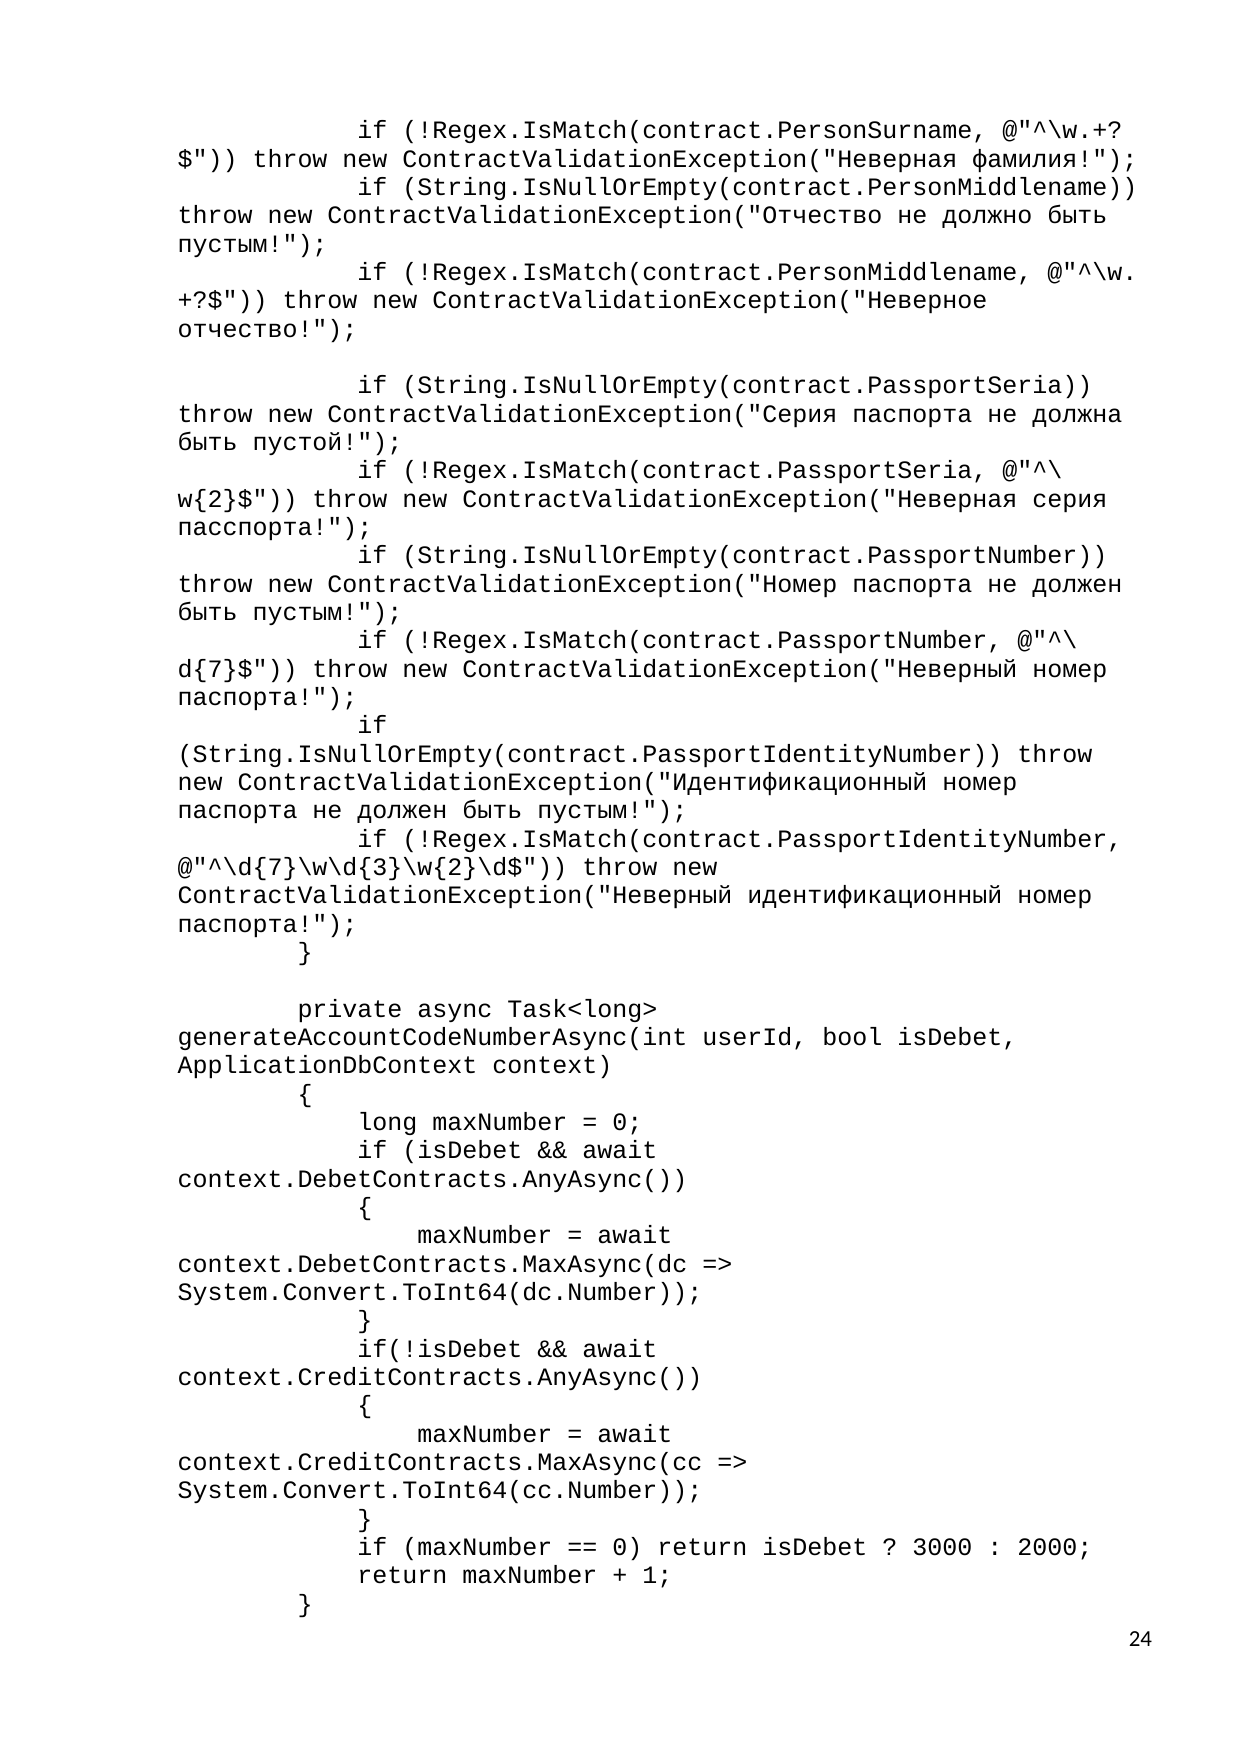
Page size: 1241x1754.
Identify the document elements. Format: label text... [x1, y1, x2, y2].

text if (!Regex.IsMatch(contract.PassportIdentityNumber, @"^\d{7}\w\d{3}\w{2}\d$")) throw new ContractValidationException("Неверный идентификационный номер паспорта!"); [177, 826, 1152, 940]
text { [177, 1195, 1152, 1223]
text if (maxNumber == 0) return isDebet ? 3000 : 2000; [177, 1535, 1152, 1563]
text } [177, 1591, 1152, 1620]
text if (String.IsNullOrEmpty(contract.PassportSeria)) throw new ContractValidationException("Серия паспорта не должна быть пустой!"); [177, 373, 1152, 458]
text return maxNumber + 1; [177, 1563, 1152, 1591]
text if (isDebet && await context.DebetContracts.AnyAsync()) [177, 1138, 1152, 1195]
text if (!Regex.IsMatch(contract.PersonSurname, @"^\w.+?$")) throw new ContractValidationException("Неверная фамилия!"); [177, 118, 1152, 175]
text if (!Regex.IsMatch(contract.PassportSeria, @"^\w{2}$")) throw new ContractValidationException("Неверная серия пасспорта!"); [177, 458, 1152, 543]
text if (!Regex.IsMatch(contract.PersonMiddlename, @"^\w.+?$")) throw new ContractValidationException("Неверное отчество!"); [177, 260, 1152, 345]
text } [177, 940, 1152, 968]
text } [177, 1506, 1152, 1535]
text if (String.IsNullOrEmpty(contract.PersonMiddlename)) throw new ContractValidationException("Отчество не должно быть пустым!"); [177, 175, 1152, 260]
text if (String.IsNullOrEmpty(contract.PassportIdentityNumber)) throw new ContractValidationException("Идентификационный номер паспорта не должен быть пустым!"); [177, 713, 1152, 826]
text if(!isDebet && await context.CreditContracts.AnyAsync()) [177, 1336, 1152, 1393]
text if (String.IsNullOrEmpty(contract.PassportNumber)) throw new ContractValidationException("Номер паспорта не должен быть пустым!"); [177, 543, 1152, 628]
text if (!Regex.IsMatch(contract.PassportNumber, @"^\d{7}$")) throw new ContractValidationException("Неверный номер паспорта!"); [177, 628, 1152, 713]
text { [177, 1081, 1152, 1110]
text long maxNumber = 0; [177, 1110, 1152, 1138]
text { [177, 1393, 1152, 1421]
text maxNumber = await context.CreditContracts.MaxAsync(cc => System.Convert.ToInt64(cc.Number)); [177, 1421, 1152, 1506]
text maxNumber = await context.DebetContracts.MaxAsync(dc => System.Convert.ToInt64(dc.Number)); [177, 1223, 1152, 1308]
text } [177, 1308, 1152, 1336]
text private async Task<long> generateAccountCodeNumberAsync(int userId, bool isDebet, ApplicationDbContext context) [177, 996, 1152, 1081]
